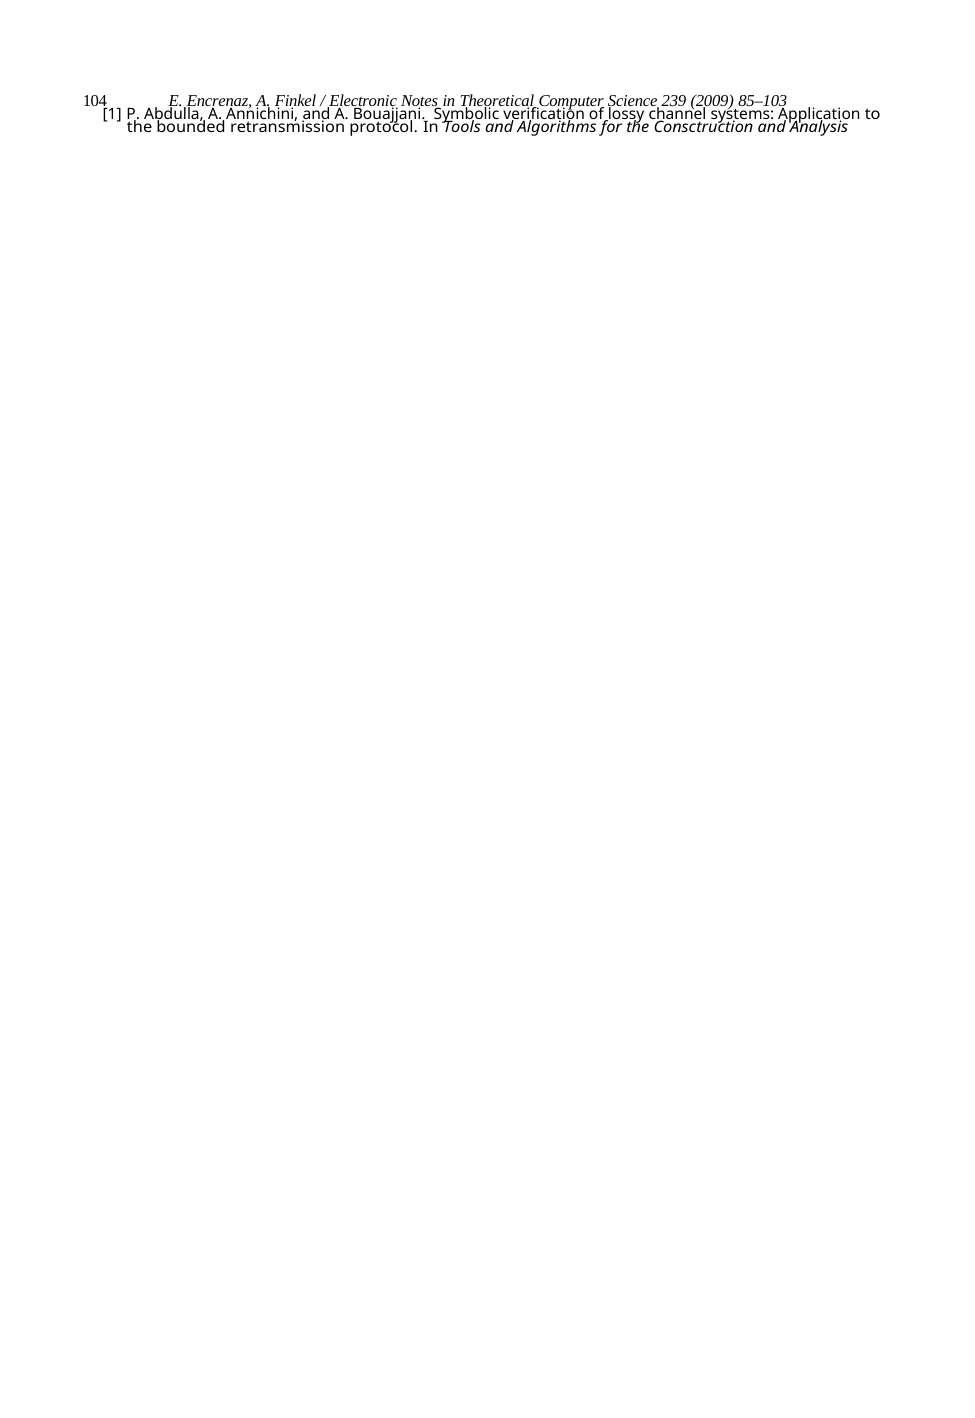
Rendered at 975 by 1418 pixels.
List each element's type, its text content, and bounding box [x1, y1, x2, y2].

list P. Abdulla, A. Annichini, and A. Bouajjani. Symbolic verification of lossy channel systems: Application to the bounded retransmission protocol. In Tools and Algorithms for the Consctruction and Analysis [102, 108, 893, 137]
